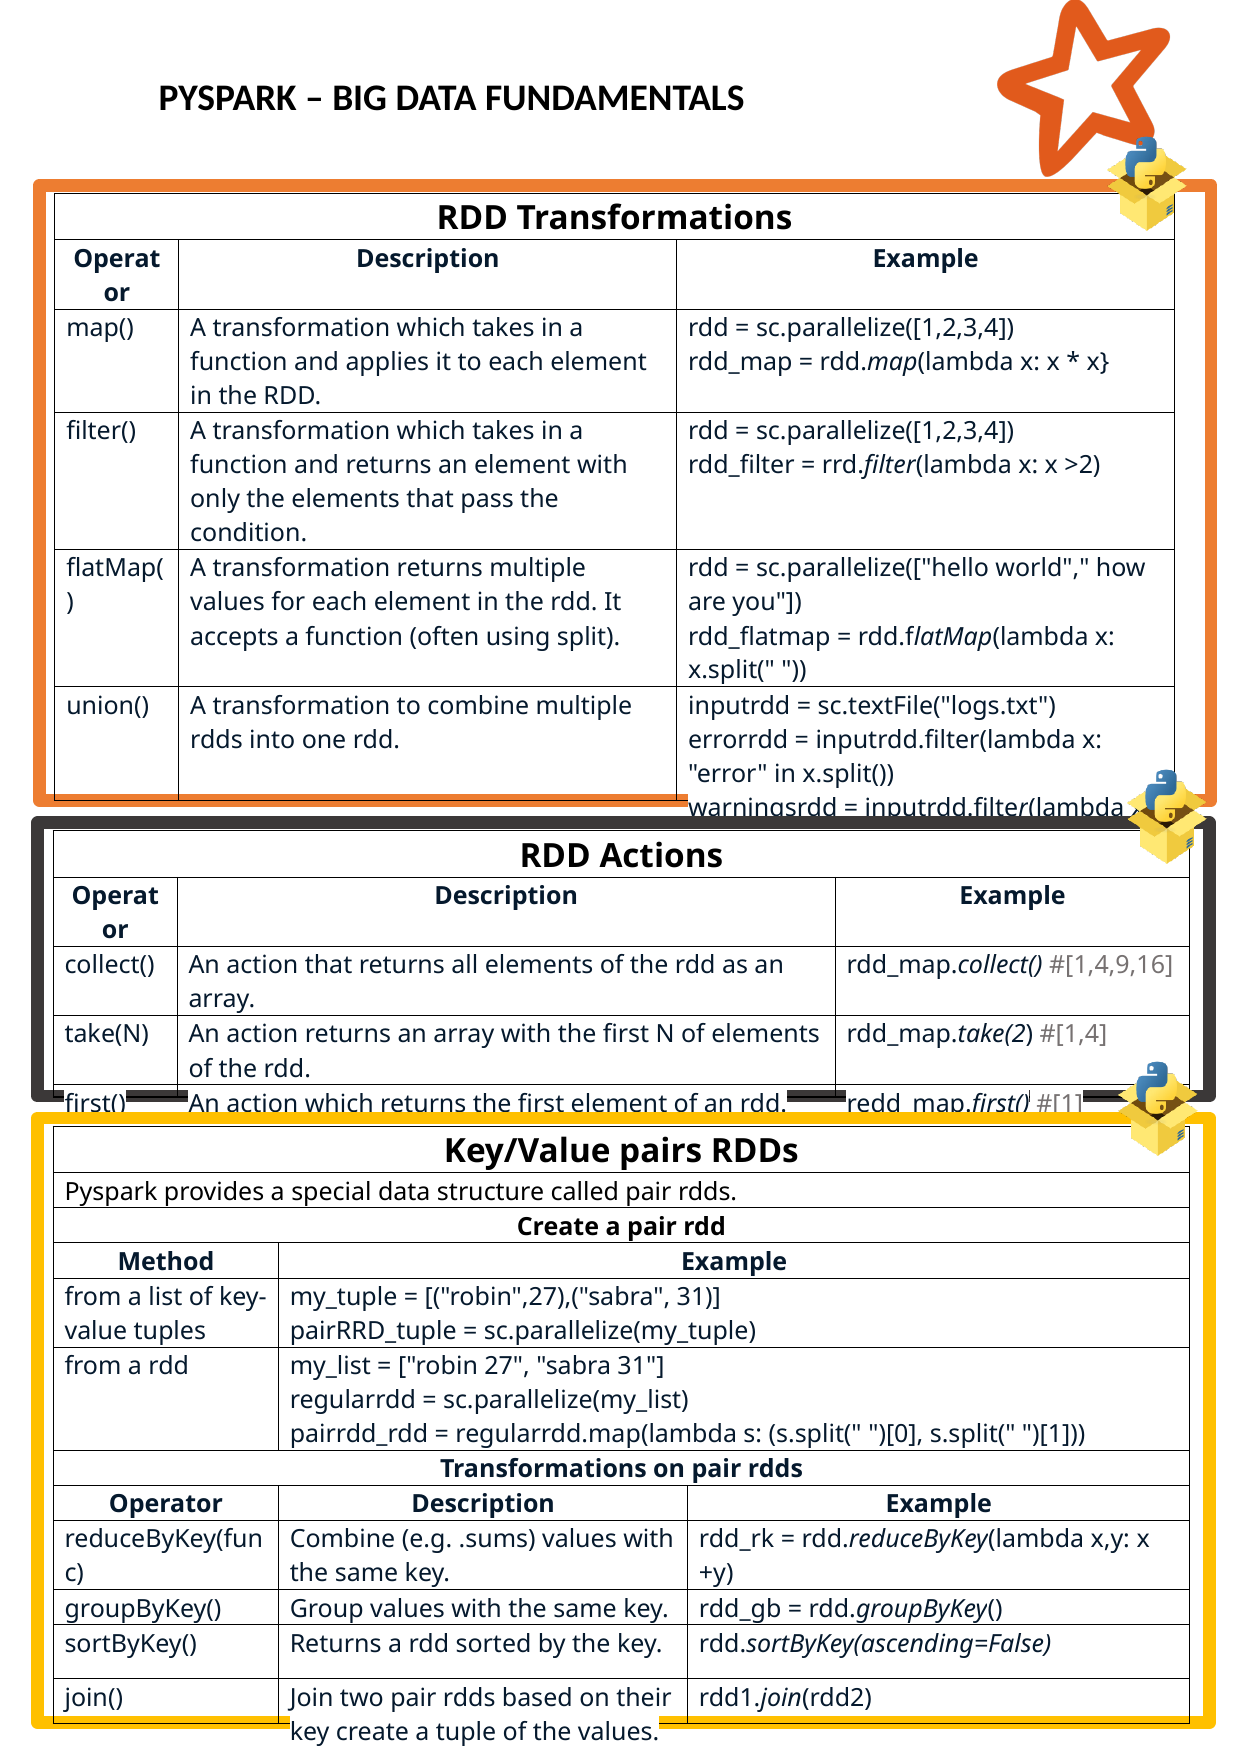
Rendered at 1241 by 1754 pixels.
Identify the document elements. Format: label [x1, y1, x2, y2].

picture [995, 0, 1190, 232]
picture [1114, 1060, 1201, 1157]
picture [1123, 768, 1210, 865]
